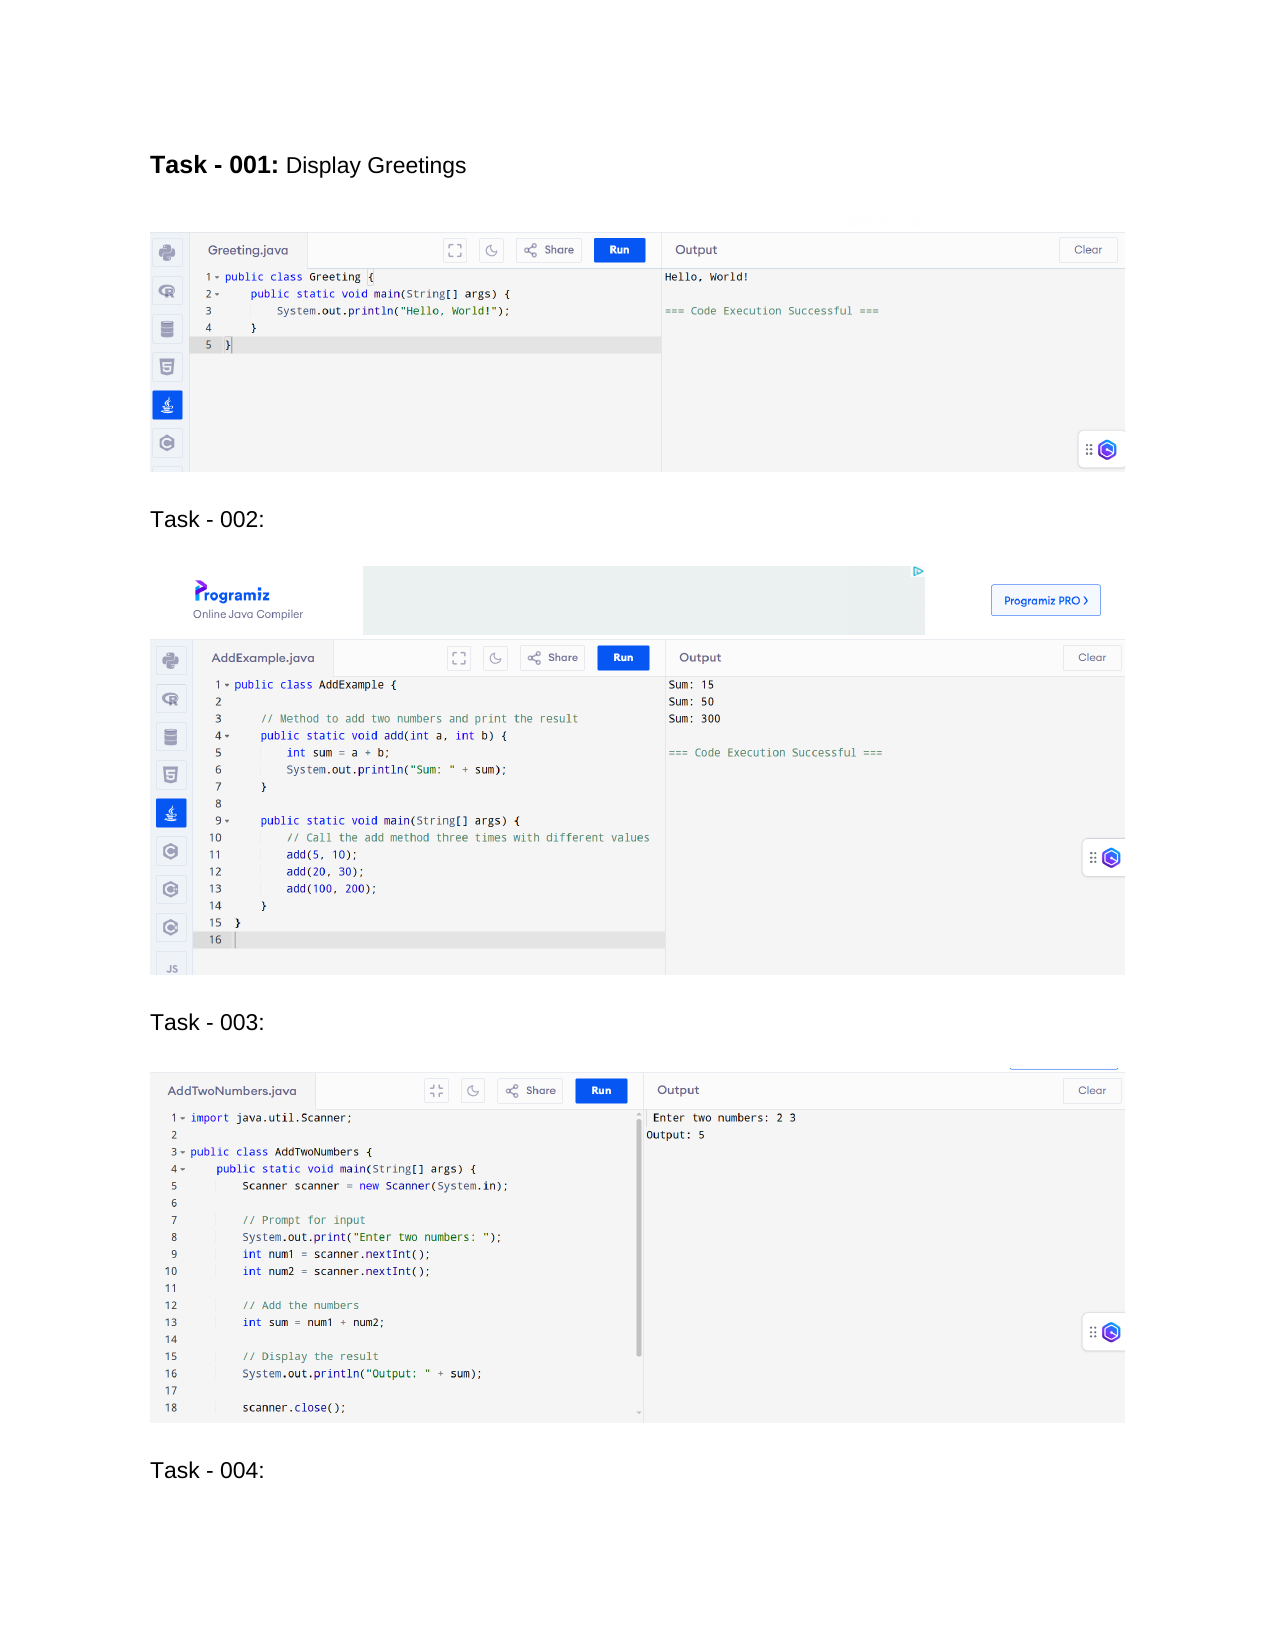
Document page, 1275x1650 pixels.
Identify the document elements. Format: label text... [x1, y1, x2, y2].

text Task - 002: [150, 506, 1125, 532]
picture [150, 213, 1125, 472]
text Task - 001: Display Greetings [150, 150, 1125, 179]
text Task - 003: [150, 1008, 1125, 1035]
picture [150, 1068, 1125, 1423]
picture [150, 566, 1125, 975]
text Task - 004: [150, 1457, 1125, 1483]
